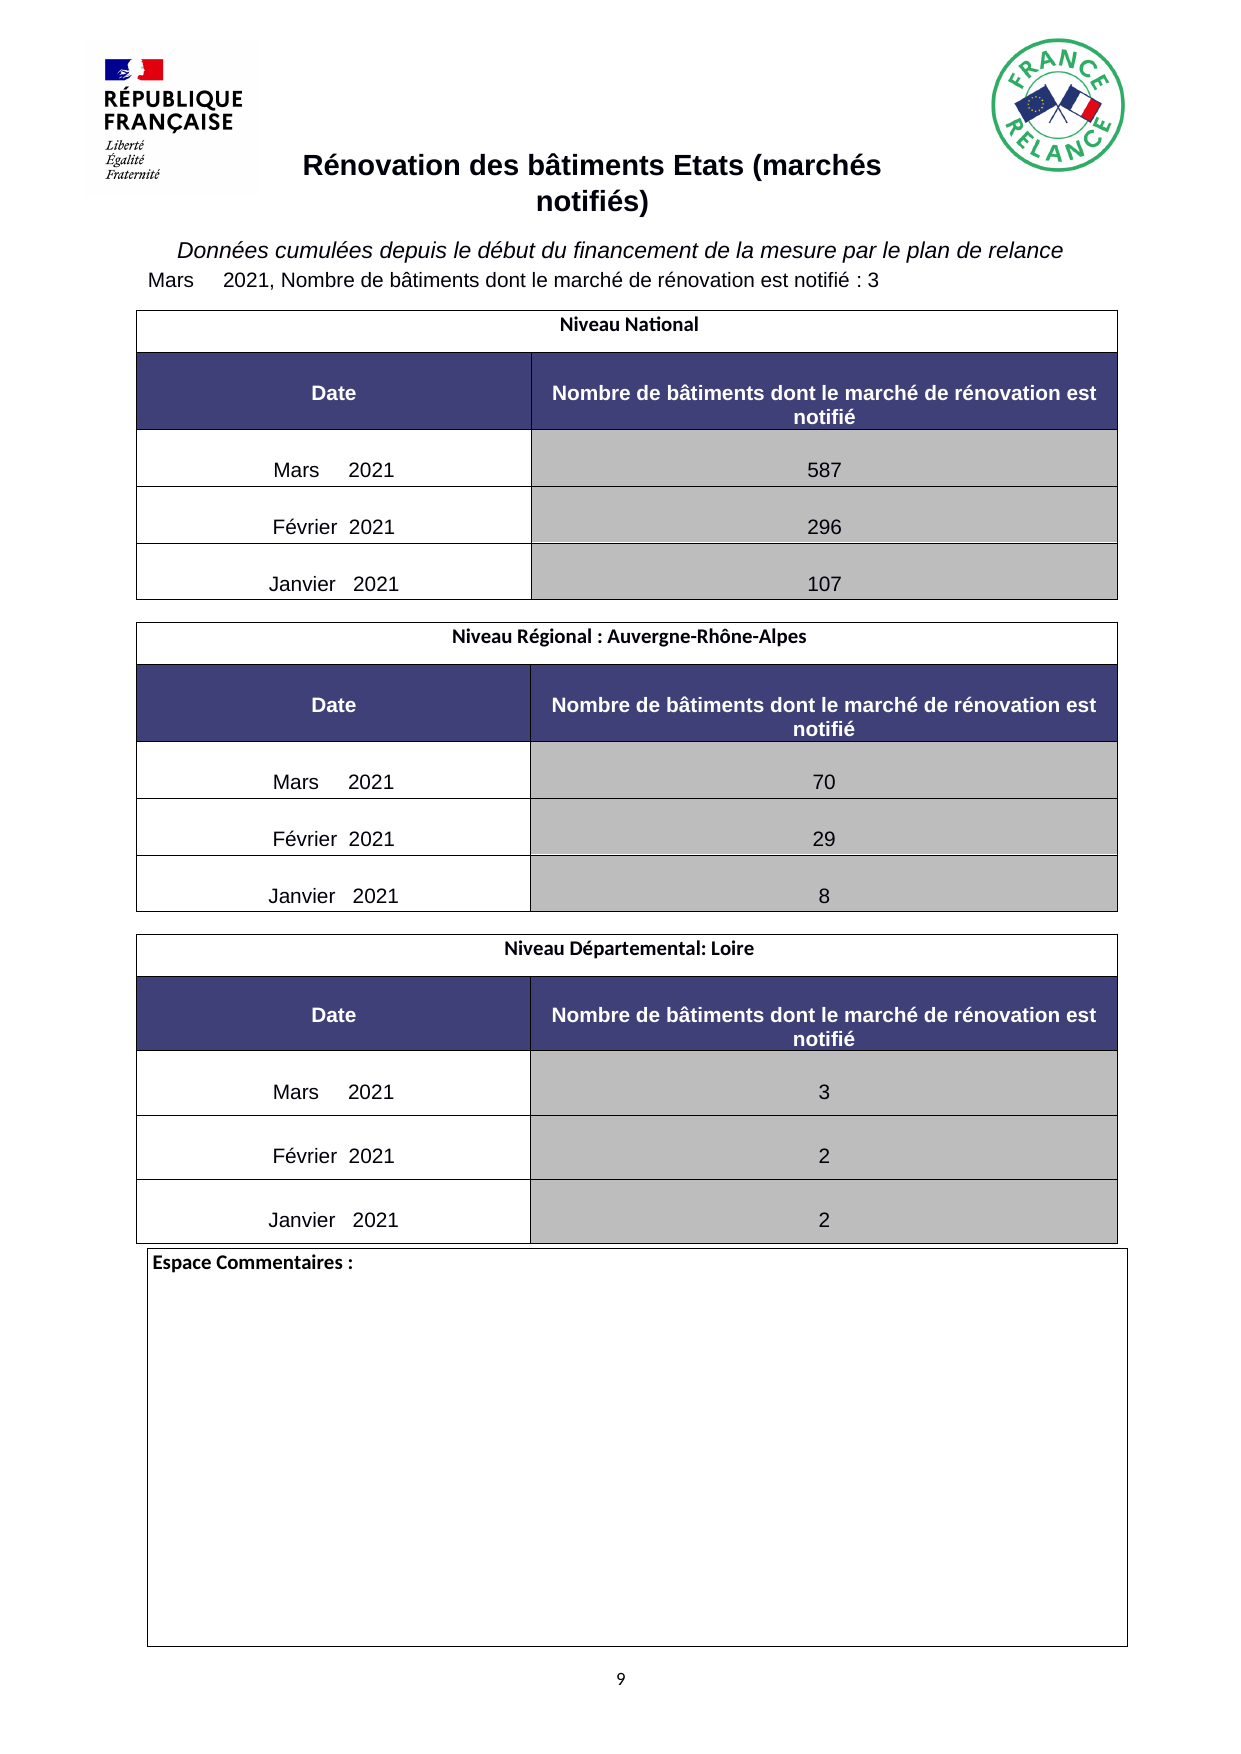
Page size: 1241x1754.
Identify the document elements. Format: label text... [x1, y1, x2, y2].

text Données cumulées depuis le début du financement de la mesure par le plan de relance [148, 237, 1093, 263]
text Mars 2021, Nombre de bâtiments dont le marché de rénovation est notifié : 3 [148, 268, 1093, 292]
table_cell Mars 2021 [137, 1051, 530, 1115]
table_cell 8 [531, 856, 1117, 911]
picture [926, 17, 1182, 185]
table_cell Mars 2021 [137, 742, 530, 798]
table_cell Nombre de bâtiments dont le marché de rénovation est notifié [531, 665, 1117, 741]
table_cell Date [137, 977, 530, 1050]
picture [84, 39, 258, 197]
table_cell 3 [531, 1051, 1117, 1115]
table_cell Mars 2021 [137, 430, 531, 486]
table_cell 70 [531, 742, 1117, 798]
table_header Niveau Régional : Auvergne-Rhône-Alpes [137, 623, 1117, 664]
table_header Niveau National [137, 311, 1117, 352]
table_cell 2 [531, 1180, 1117, 1243]
table_cell Janvier 2021 [137, 544, 531, 599]
table_cell Nombre de bâtiments dont le marché de rénovation est notifié [531, 977, 1117, 1050]
table_cell Février 2021 [137, 1116, 530, 1179]
table_cell Date [137, 665, 530, 741]
table_cell Janvier 2021 [137, 1180, 530, 1243]
table_cell 2 [531, 1116, 1117, 1179]
table_header Niveau Départemental: Loire [137, 935, 1117, 976]
table_cell Date [137, 353, 531, 429]
table_cell Février 2021 [137, 799, 530, 854]
table_cell 587 [532, 430, 1117, 486]
table_cell Janvier 2021 [137, 856, 530, 911]
table_cell Nombre de bâtiments dont le marché de rénovation est notifié [532, 353, 1117, 429]
table_cell 107 [532, 544, 1117, 599]
table_cell Février 2021 [137, 487, 531, 542]
table_cell 29 [531, 799, 1117, 854]
text Rénovation des bâtiments Etats (marchés notifiés) [148, 148, 1093, 217]
table_cell 296 [532, 487, 1117, 542]
